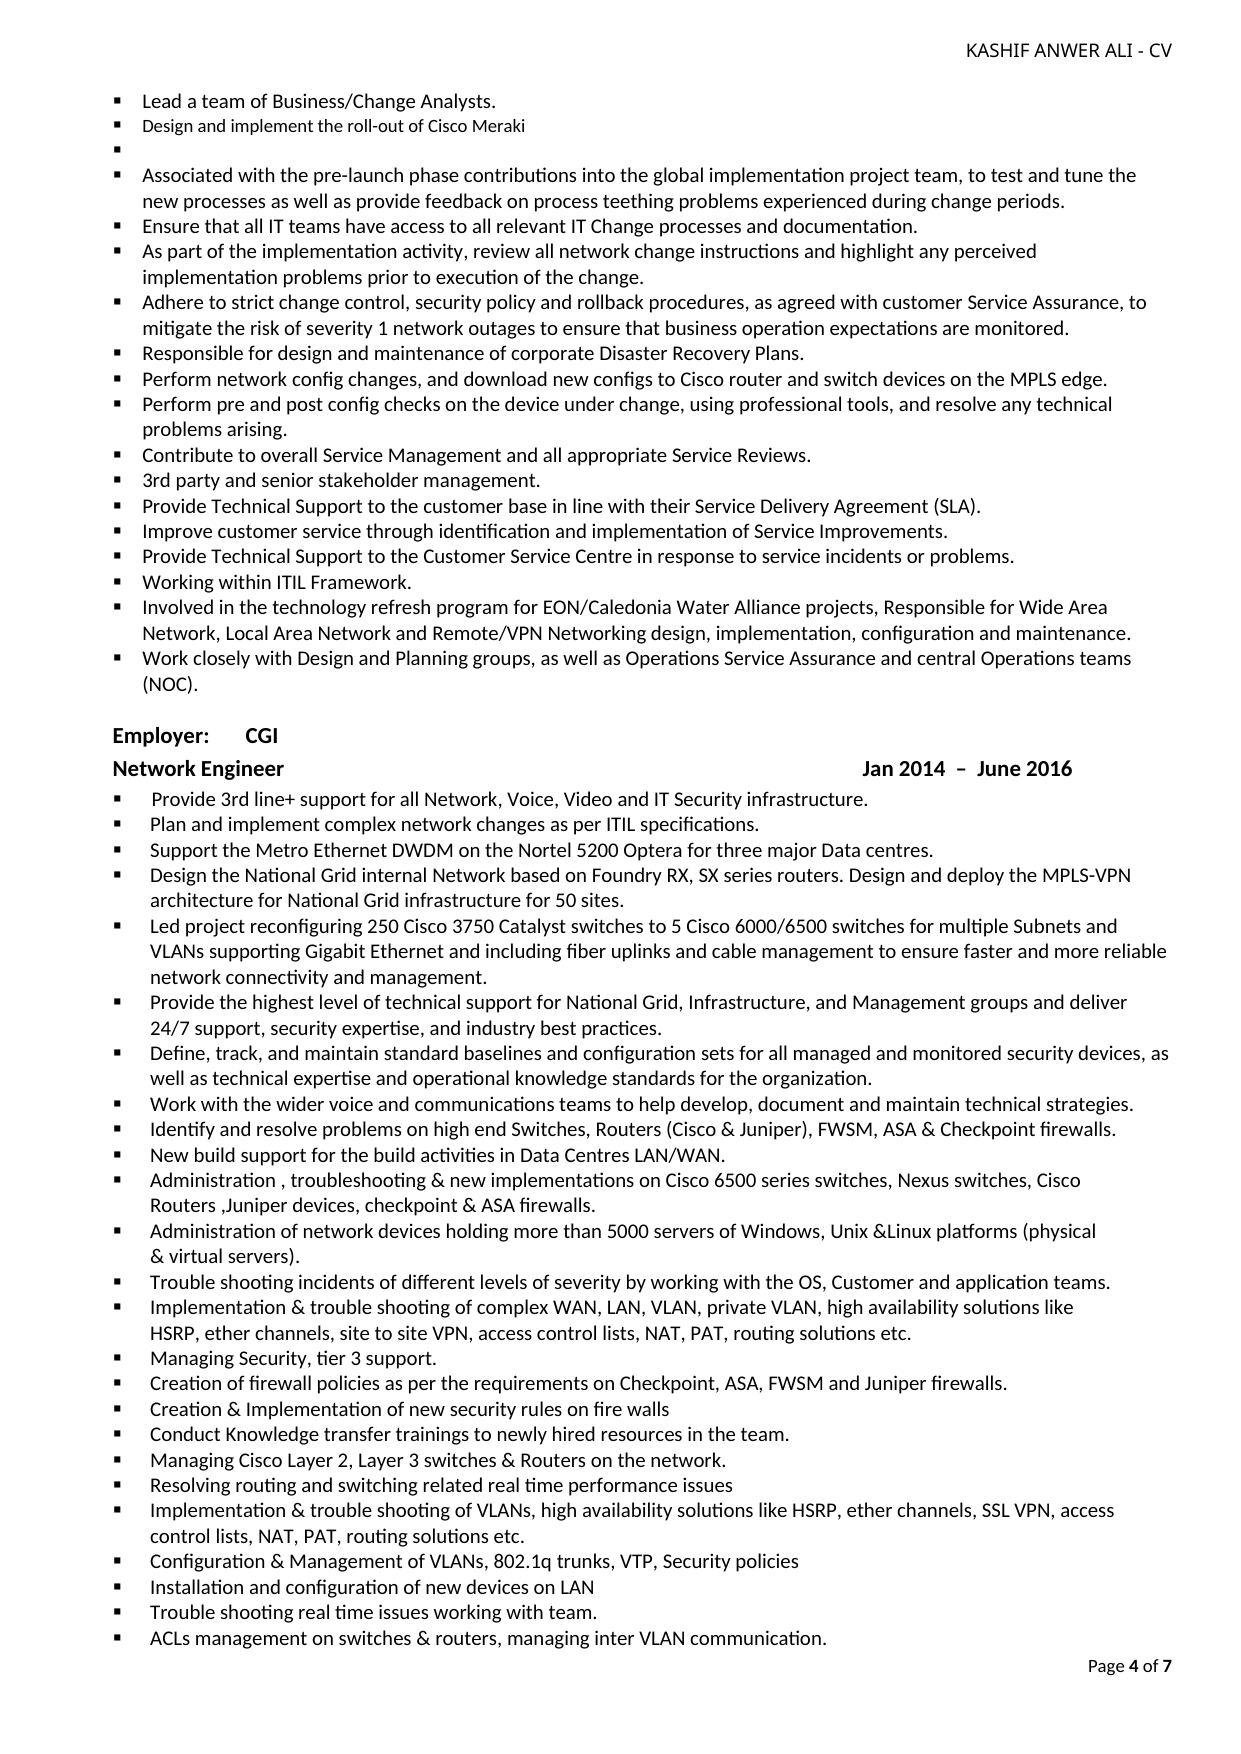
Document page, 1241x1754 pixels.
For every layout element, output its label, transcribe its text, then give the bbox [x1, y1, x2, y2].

list Implementation & trouble shooting of complex WAN, LAN, VLAN, private VLAN, high availability solutions like HSRP, ether channels, site to site VPN, access control lists, NAT, PAT, routing solutions etc. [112, 1294, 1172, 1345]
list Associated with the pre-launch phase contributions into the global implementation project team, to test and tune the new processes as well as provide feedback on process teething problems experienced during change periods. [112, 162, 1172, 213]
list Perform network config changes, and download new configs to Cisco router and switch devices on the MPLS edge. [112, 366, 1172, 391]
list Ensure that all IT teams have access to all relevant IT Change processes and documentation. [112, 213, 1172, 239]
list Define, track, and maintain standard baselines and configuration sets for all managed and monitored security devices, as well as technical expertise and operational knowledge standards for the organization. [112, 1040, 1172, 1091]
list As part of the implementation activity, review all network change instructions and highlight any perceived implementation problems prior to execution of the change. [112, 239, 1172, 289]
list Responsible for design and maintenance of corporate Disaster Recovery Plans. [112, 340, 1172, 366]
list 3rd party and senior stakeholder management. [112, 467, 1172, 493]
list Managing Security, tier 3 support. [112, 1345, 1172, 1371]
list Creation of firewall policies as per the requirements on Checkpoint, ASA, FWSM and Juniper firewalls. [112, 1371, 1172, 1396]
list Support the Metro Ethernet DWDM on the Nortel 5200 Optera for three major Data centres. [112, 837, 1172, 862]
list Administration of network devices holding more than 5000 servers of Windows, Unix &Linux platforms (physical & virtual servers). [112, 1218, 1172, 1269]
list Conduct Knowledge transfer trainings to newly hired resources in the team. [112, 1421, 1172, 1447]
list ACLs management on switches & routers, managing inter VLAN communication. [112, 1625, 1172, 1650]
list Provide Technical Support to the customer base in line with their Service Delivery Agreement (SLA). [112, 493, 1172, 518]
text Employer: CGI [112, 722, 1172, 749]
list Implementation & trouble shooting of VLANs, high availability solutions like HSRP, ether channels, SSL VPN, access control lists, NAT, PAT, routing solutions etc. [112, 1498, 1172, 1548]
list Improve customer service through identification and implementation of Service Improvements. [112, 518, 1172, 544]
list Adhere to strict change control, security policy and rollback procedures, as agreed with customer Service Assurance, to mitigate the risk of severity 1 network outages to ensure that business operation expectations are monitored. [112, 289, 1172, 340]
list Lead a team of Business/Change Analysts. [112, 89, 1172, 114]
list Installation and configuration of new devices on LAN [112, 1574, 1172, 1599]
list Managing Cisco Layer 2, Layer 3 switches & Routers on the network. [112, 1447, 1172, 1472]
list Creation & Implementation of new security rules on fire walls [112, 1396, 1172, 1421]
list Work closely with Design and Planning groups, as well as Operations Service Assurance and central Operations teams (NOC). [112, 645, 1172, 696]
list New build support for the build activities in Data Centres LAN/WAN. [112, 1142, 1172, 1167]
list Provide Technical Support to the Customer Service Centre in response to service incidents or problems. [112, 544, 1172, 569]
list Working within ITIL Framework. [112, 569, 1172, 594]
list Trouble shooting incidents of different levels of severity by working with the OS, Customer and application teams. [112, 1269, 1172, 1294]
list Work with the wider voice and communications teams to help develop, document and maintain technical strategies. [112, 1091, 1172, 1116]
list Plan and implement complex network changes as per ITIL specifications. [112, 811, 1172, 837]
text Network Engineer Jan 2014 – June 2016 [112, 754, 1172, 782]
list Resolving routing and switching related real time performance issues [112, 1472, 1172, 1498]
list Design the National Grid internal Network based on Foundry RX, SX series routers. Design and deploy the MPLS-VPN architecture for National Grid infrastructure for 50 sites. [112, 862, 1172, 913]
list Provide 3rd line+ support for all Network, Voice, Video and IT Security infrastructure. [112, 786, 1172, 811]
list Design and implement the roll-out of Cisco Meraki [112, 114, 1172, 137]
list Perform pre and post config checks on the device under change, using professional tools, and resolve any technical problems arising. [112, 391, 1172, 442]
list Administration , troubleshooting & new implementations on Cisco 6500 series switches, Nexus switches, Cisco Routers ,Juniper devices, checkpoint & ASA firewalls. [112, 1167, 1172, 1218]
list Involved in the technology refresh program for EON/Caledonia Water Alliance projects, Responsible for Wide Area Network, Local Area Network and Remote/VPN Networking design, implementation, configuration and maintenance. [112, 594, 1172, 645]
list Trouble shooting real time issues working with team. [112, 1599, 1172, 1625]
list Contribute to overall Service Management and all appropriate Service Reviews. [112, 442, 1172, 467]
list Led project reconfiguring 250 Cisco 3750 Catalyst switches to 5 Cisco 6000/6500 switches for multiple Subnets and VLANs supporting Gigabit Ethernet and including fiber uplinks and cable management to ensure faster and more reliable network connectivity and management. [112, 913, 1172, 989]
list Configuration & Management of VLANs, 802.1q trunks, VTP, Security policies [112, 1548, 1172, 1574]
list Provide the highest level of technical support for National Grid, Infrastructure, and Management groups and deliver 24/7 support, security expertise, and industry best practices. [112, 989, 1172, 1040]
list Identify and resolve problems on high end Switches, Routers (Cisco & Juniper), FWSM, ASA & Checkpoint firewalls. [112, 1116, 1172, 1142]
